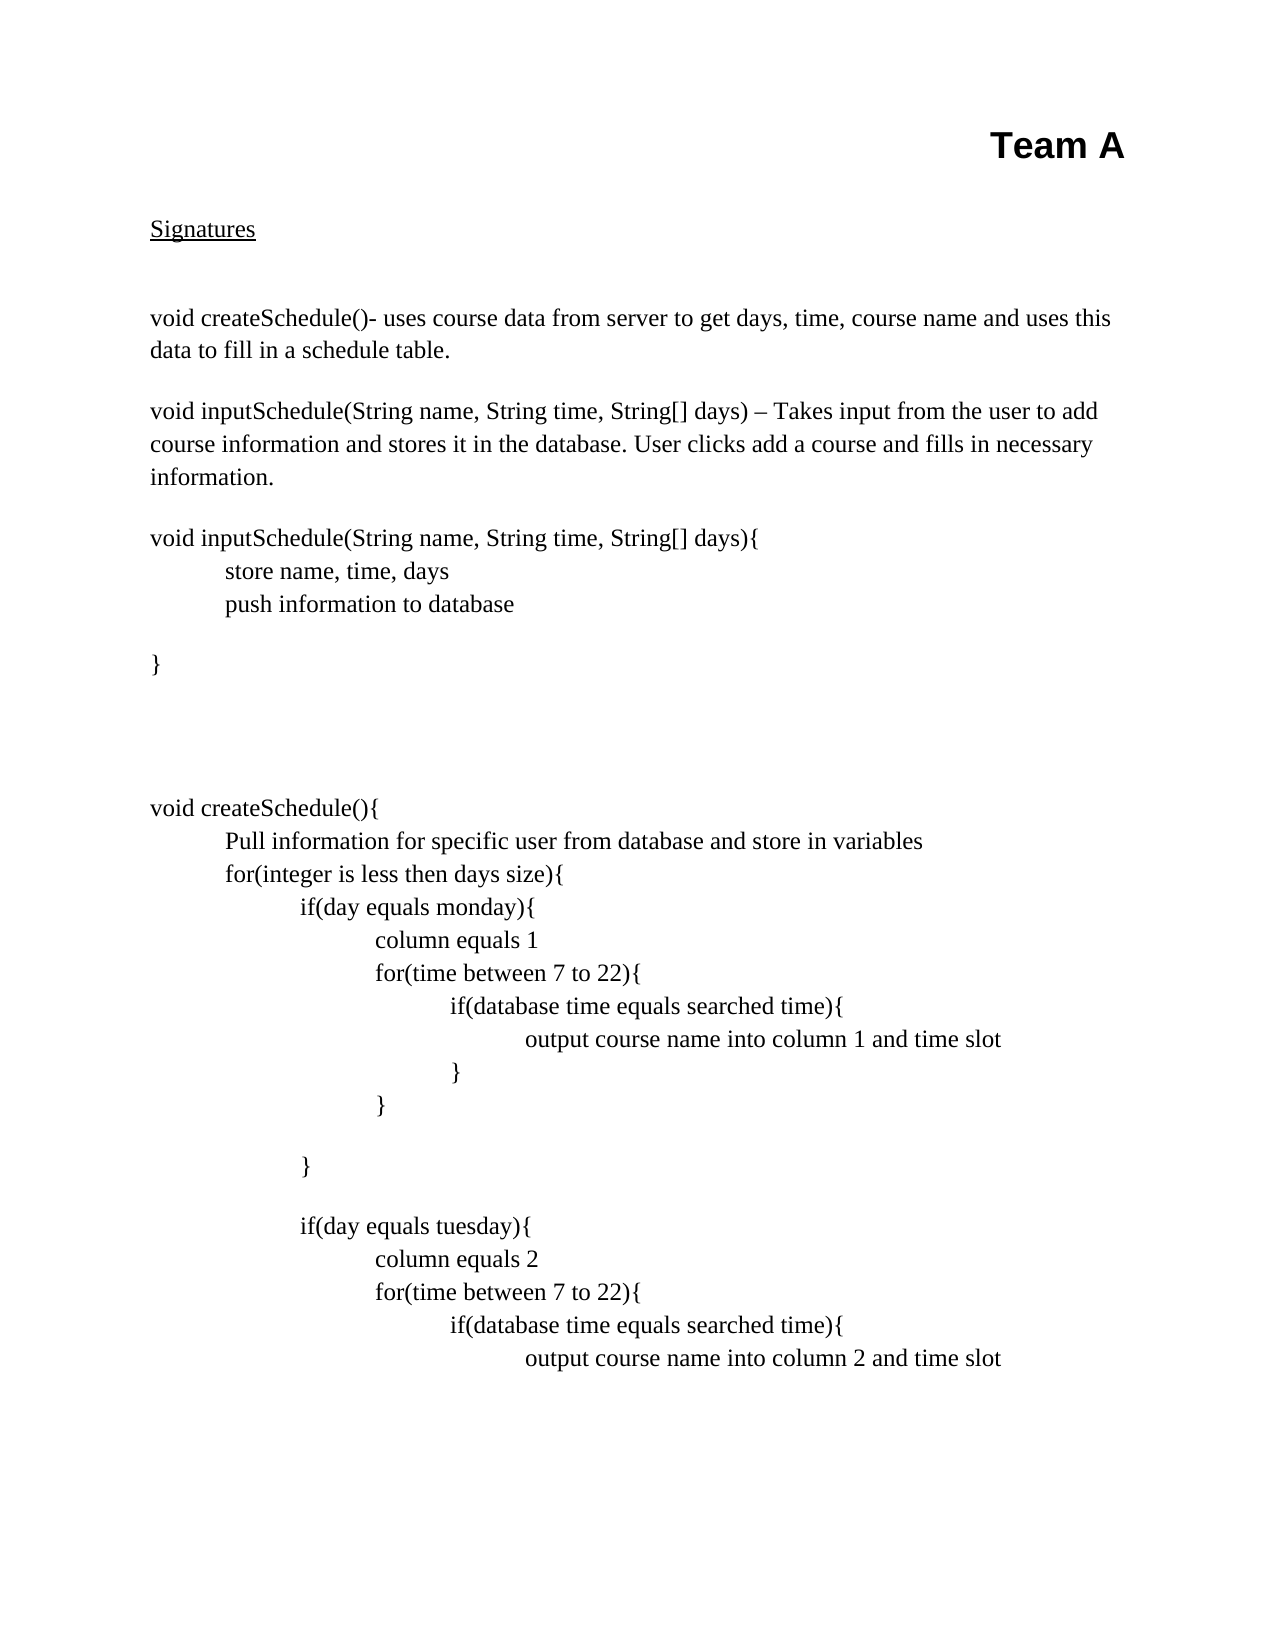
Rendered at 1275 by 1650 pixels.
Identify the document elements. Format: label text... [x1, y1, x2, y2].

text for(integer is less then days size){ [150, 859, 1125, 888]
text Signatures [150, 214, 1125, 243]
text void createSchedule()- uses course data from server to get days, time, course name and uses this data to fill in a schedule table. [150, 303, 1125, 364]
text void createSchedule(){ [150, 793, 1125, 822]
text store name, time, days [150, 556, 1125, 585]
text } [150, 649, 1125, 678]
text if(day equals tuesday){ [225, 1211, 1125, 1240]
text push information to database [150, 589, 1125, 618]
text } [450, 1057, 1125, 1086]
text output course name into column 1 and time slot [150, 1024, 1125, 1053]
text void inputSchedule(String name, String time, String[] days){ [150, 523, 1125, 552]
text } [225, 1151, 1125, 1179]
text column equals 2 [150, 1244, 1125, 1273]
text void inputSchedule(String name, String time, String[] days) – Takes input from the user to add course information and stores it in the database. User clicks add a course and fills in necessary information. [150, 396, 1125, 491]
text for(time between 7 to 22){ [150, 958, 1125, 987]
text if(database time equals searched time){ [150, 991, 1125, 1020]
text if(database time equals searched time){ [150, 1311, 1125, 1339]
text output course name into column 2 and time slot [150, 1343, 1125, 1372]
text Pull information for specific user from database and store in variables [150, 826, 1125, 855]
text } [300, 1090, 1125, 1119]
text if(day equals monday){ [150, 892, 1125, 921]
text column equals 1 [150, 925, 1125, 954]
text for(time between 7 to 22){ [150, 1277, 1125, 1306]
